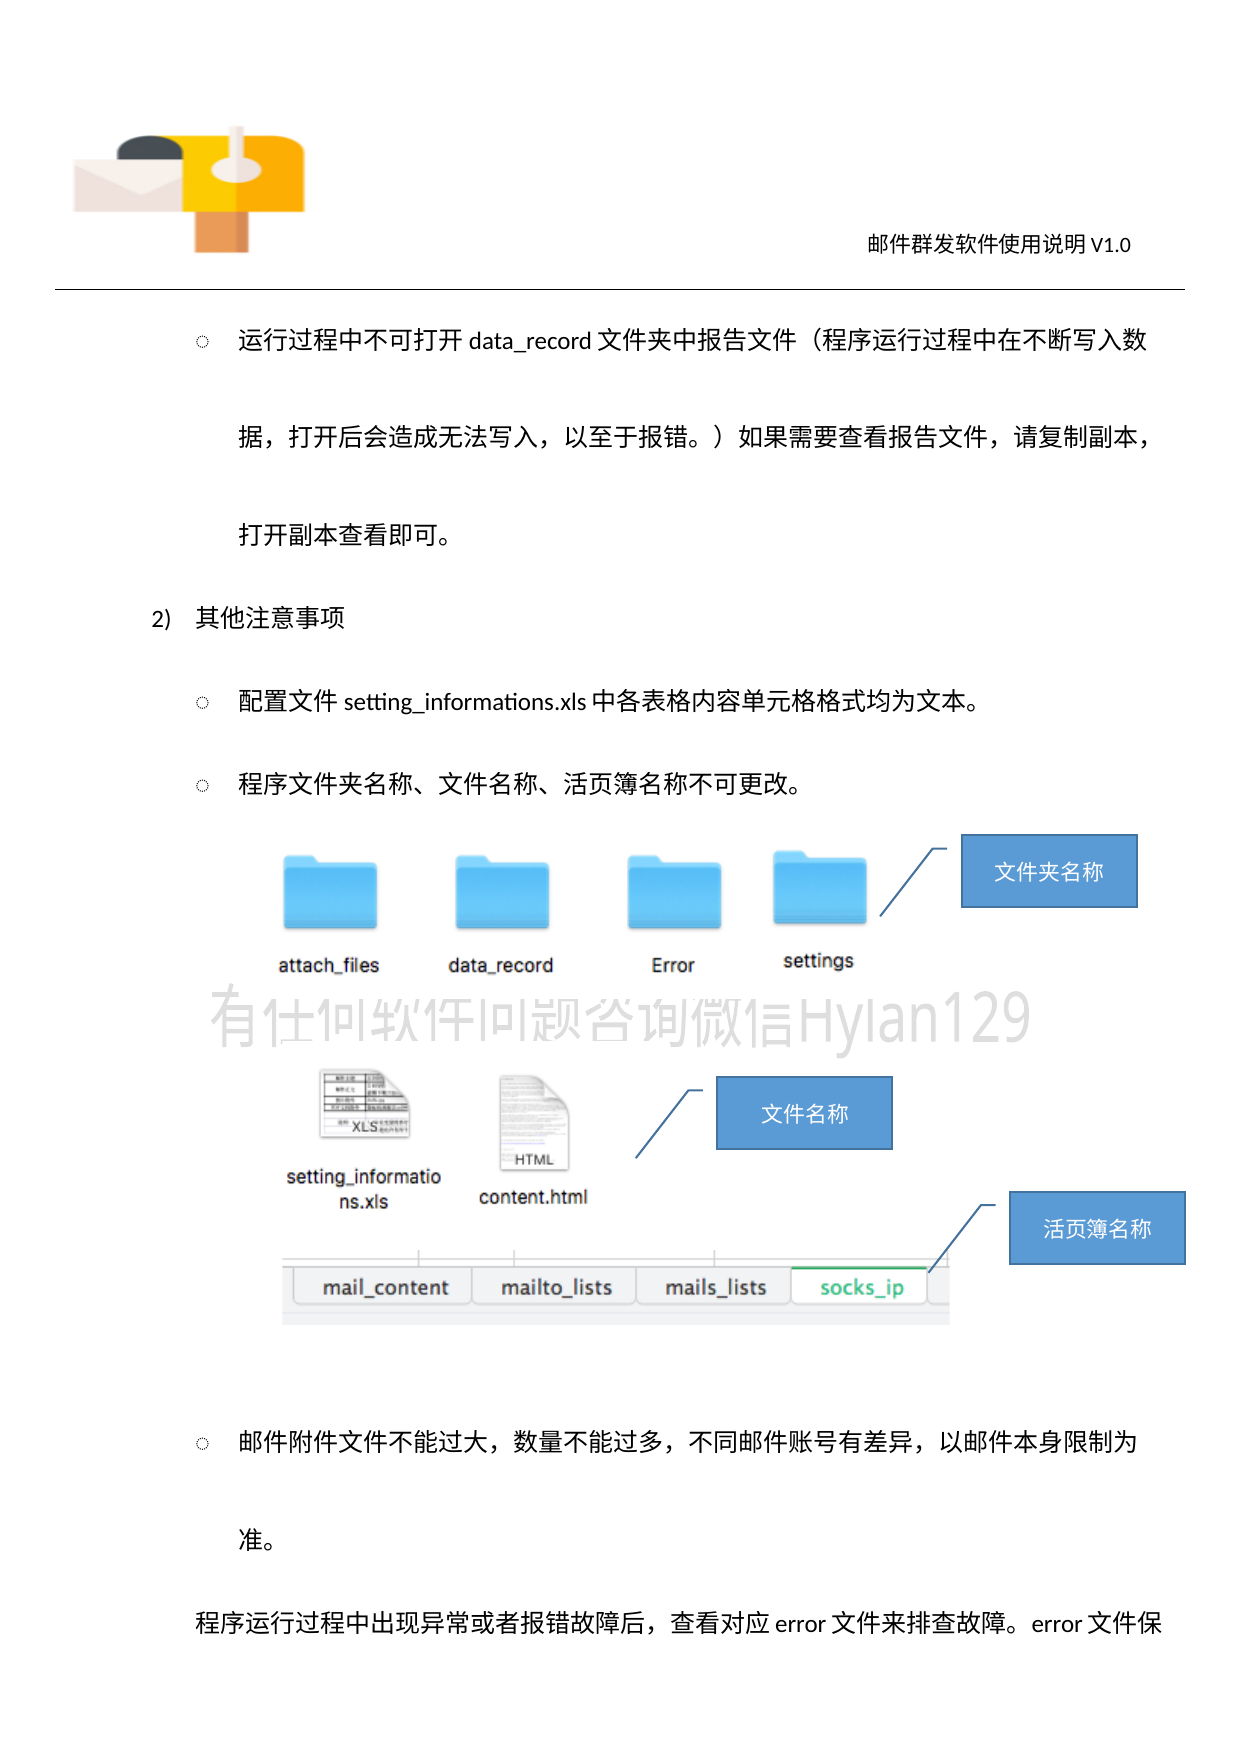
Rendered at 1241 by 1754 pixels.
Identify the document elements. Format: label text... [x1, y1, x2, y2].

list 程序文件夹名称、文件名称、活页簿名称不可更改。 [195, 750, 1176, 815]
picture [238, 833, 917, 999]
list 邮件附件文件不能过大，数量不能过多，不同邮件账号有差异，以邮件本身限制为准。 [195, 1408, 1176, 1571]
picture [282, 1041, 656, 1235]
list 配置文件setting_informations.xls中各表格内容单元格格式均为文本。 [195, 667, 1176, 732]
list 其他注意事项 [151, 584, 1176, 649]
list 程序运行过程中出现异常或者报错故障后，查看对应error文件来排查故障。error文件保存在主目录（跟exe程序同一级目录文件夹）和Error文件夹中。 [195, 1589, 1176, 1654]
picture [282, 1250, 950, 1325]
list 运行过程中不可打开data_record文件夹中报告文件（程序运行过程中在不断写入数据，打开后会造成无法写入，以至于报错。）如果需要查看报告文件，请复制副本，打开副本查看即可。 [195, 306, 1176, 566]
picture [63, 120, 316, 259]
